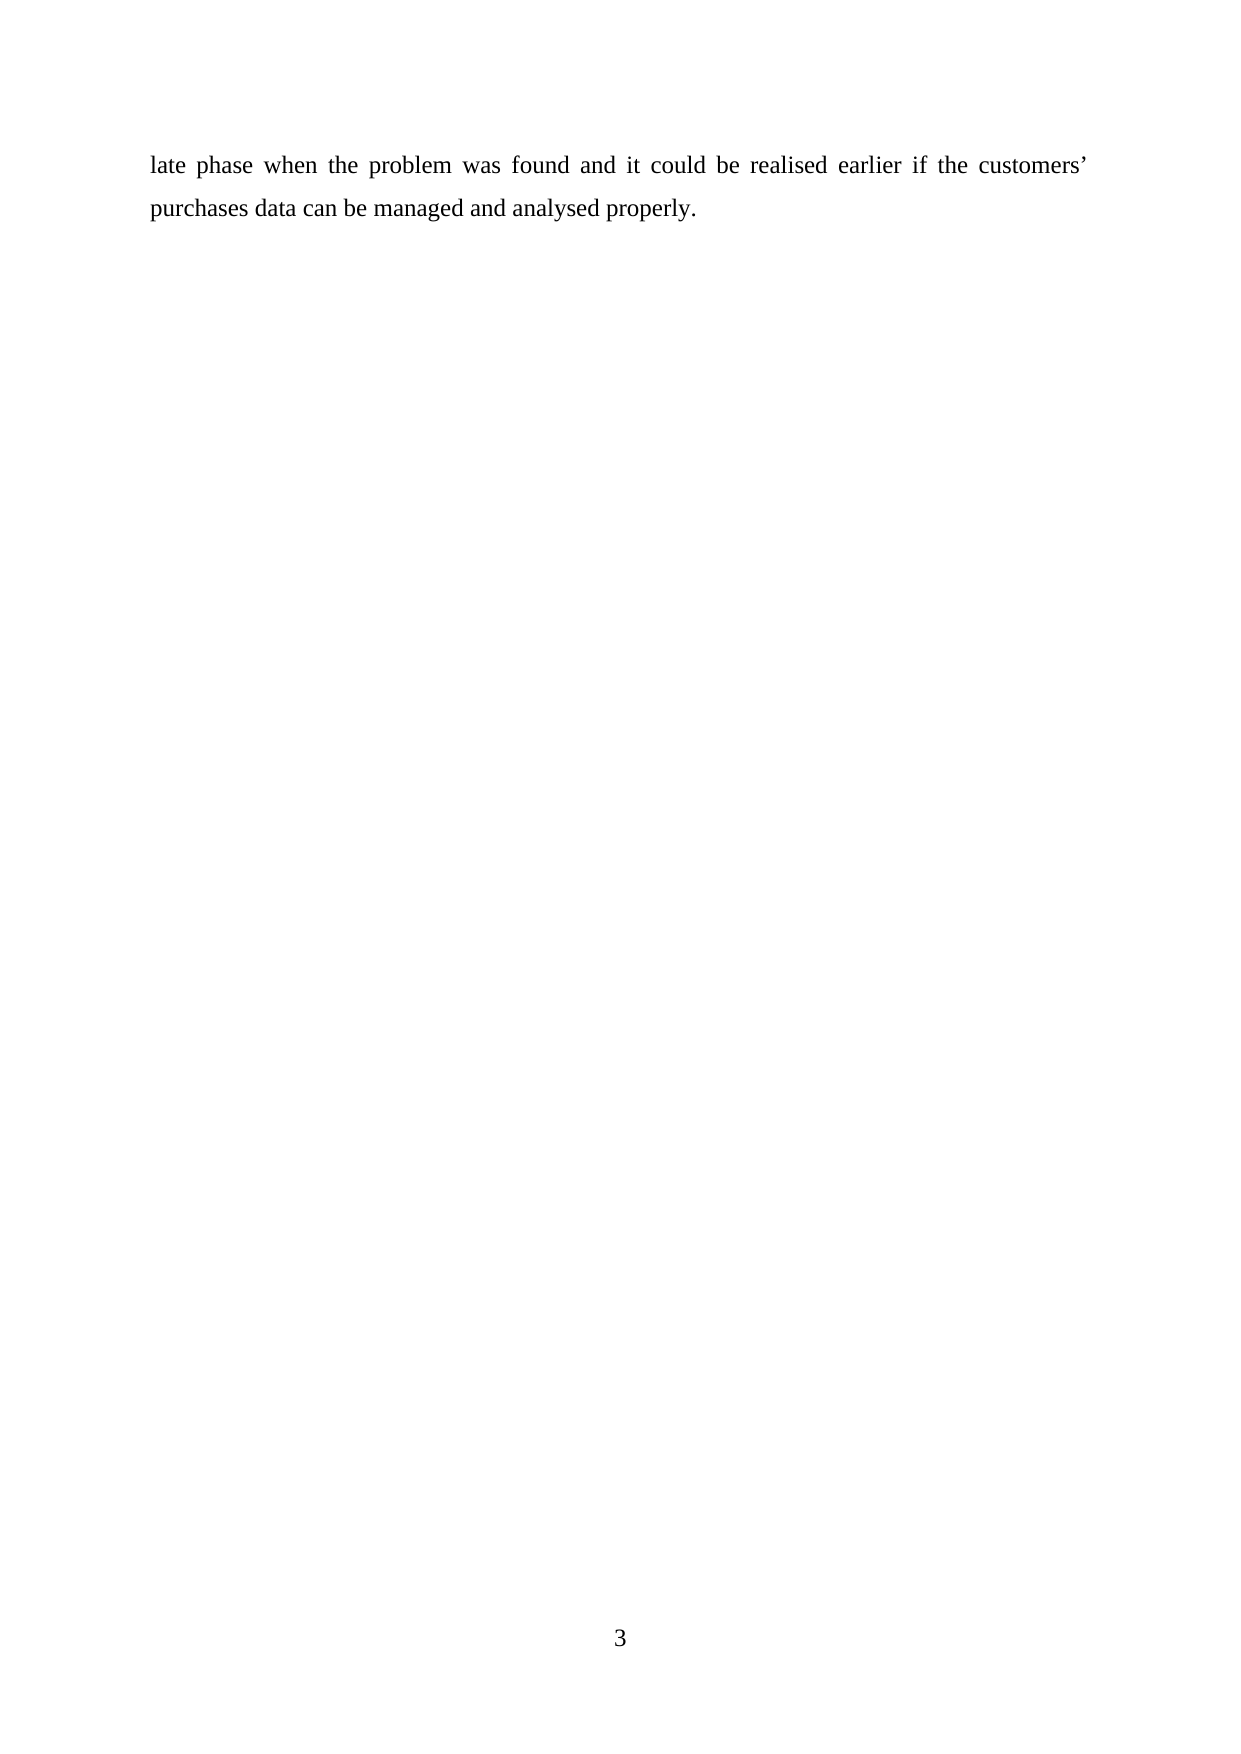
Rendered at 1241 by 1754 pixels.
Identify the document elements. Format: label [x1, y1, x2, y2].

text [150, 150, 1090, 222]
